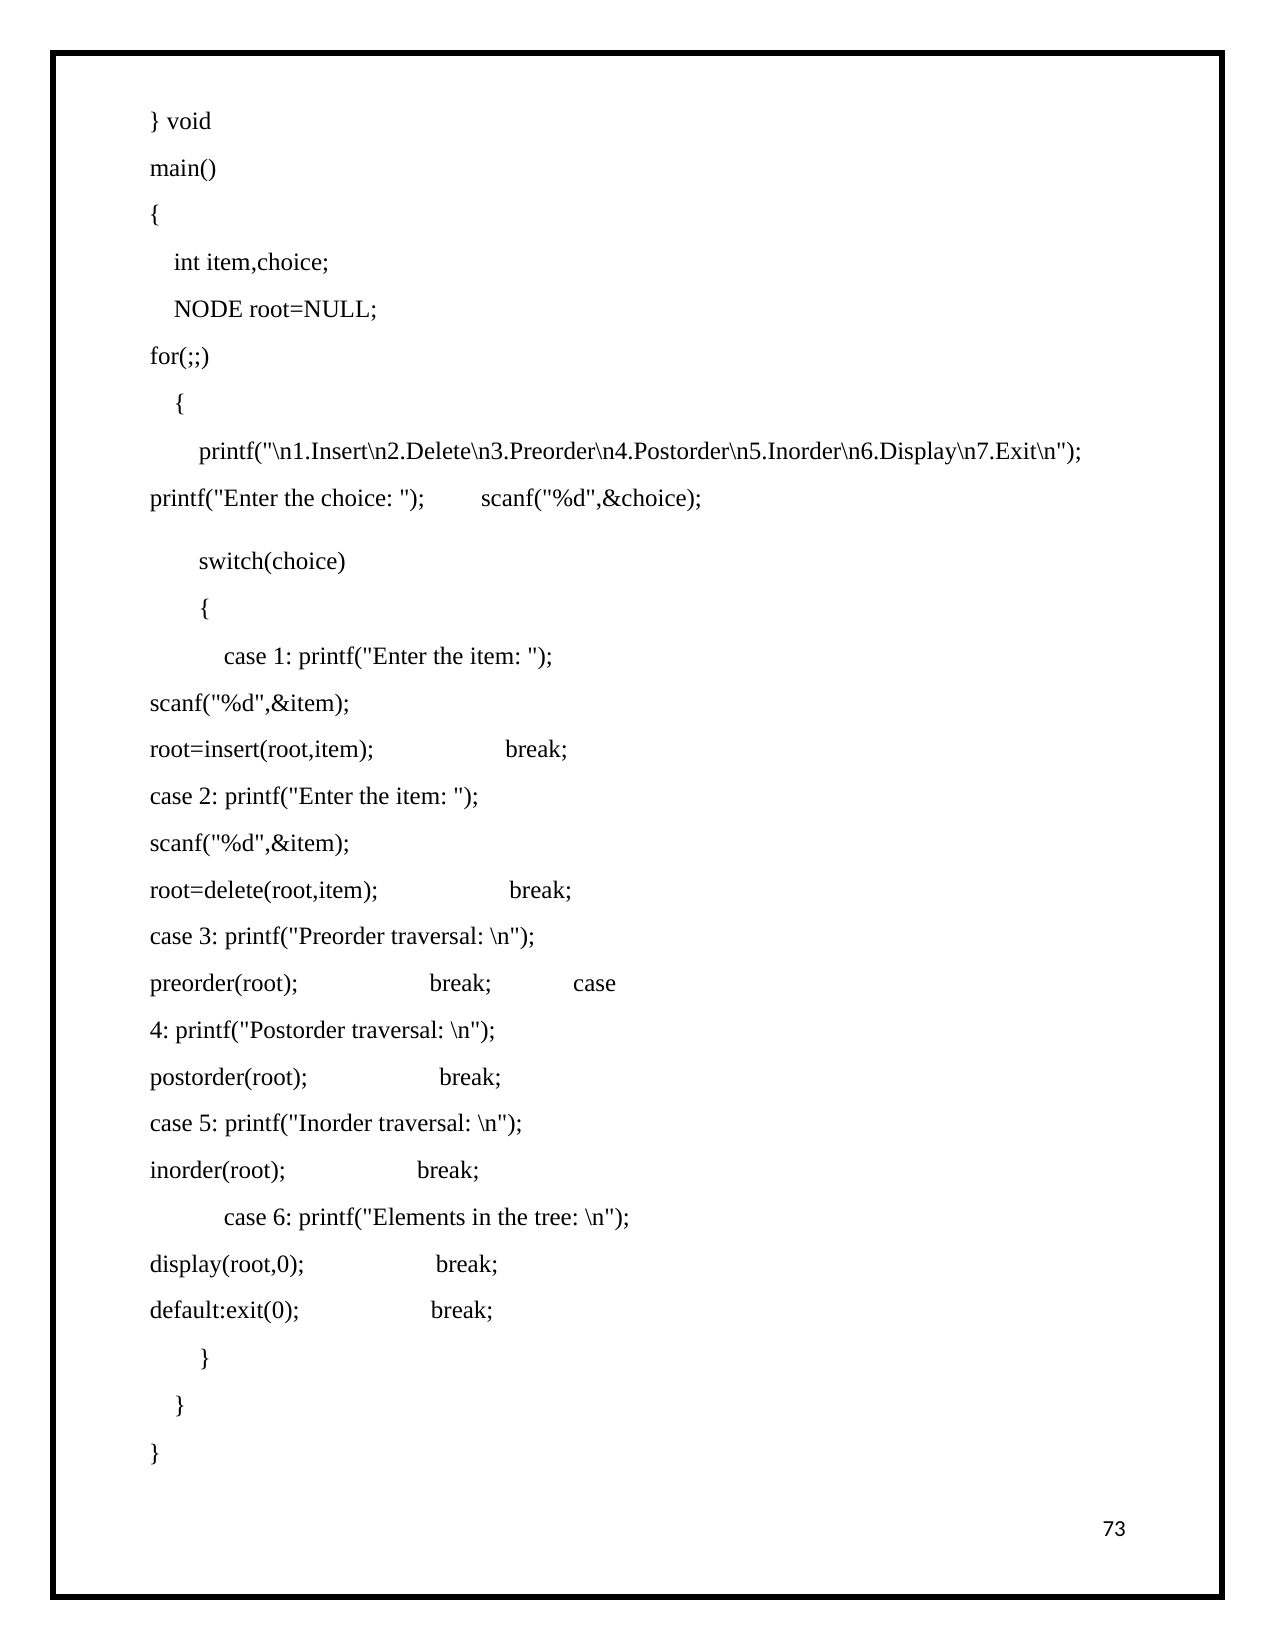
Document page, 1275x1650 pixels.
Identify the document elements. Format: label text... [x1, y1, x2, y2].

text } [148, 1343, 824, 1371]
text int item,choice; [148, 247, 824, 276]
text NODE root=NULL; for(;;) [148, 294, 444, 370]
text printf("\n1.Insert\n2.Delete\n3.Preorder\n4.Postorder\n5.Inorder\n6.Display\n7.Exit\n"); printf("Enter the choice: "); scanf("%d",&choice); [148, 436, 1084, 511]
text } [148, 1390, 824, 1419]
text } [148, 1438, 824, 1466]
text { [148, 199, 824, 228]
text { [148, 593, 824, 622]
text case 1: printf("Enter the item: "); scanf("%d",&item); root=insert(root,item); break; case 2: printf("Enter the item: "); scanf("%d",&item); root=delete(root,item); break; case 3: printf("Preorder traversal: \n"); preorder(root); break; case 4: printf("Postorder traversal: \n"); postorder(root); break; case 5: printf("Inorder traversal: \n"); inorder(root); break; [148, 641, 620, 1184]
text switch(choice) [148, 546, 824, 574]
text } void main() [148, 106, 267, 182]
text { [148, 388, 824, 417]
text case 6: printf("Elements in the tree: \n"); display(root,0); break; default:exit(0); break; [148, 1202, 631, 1324]
